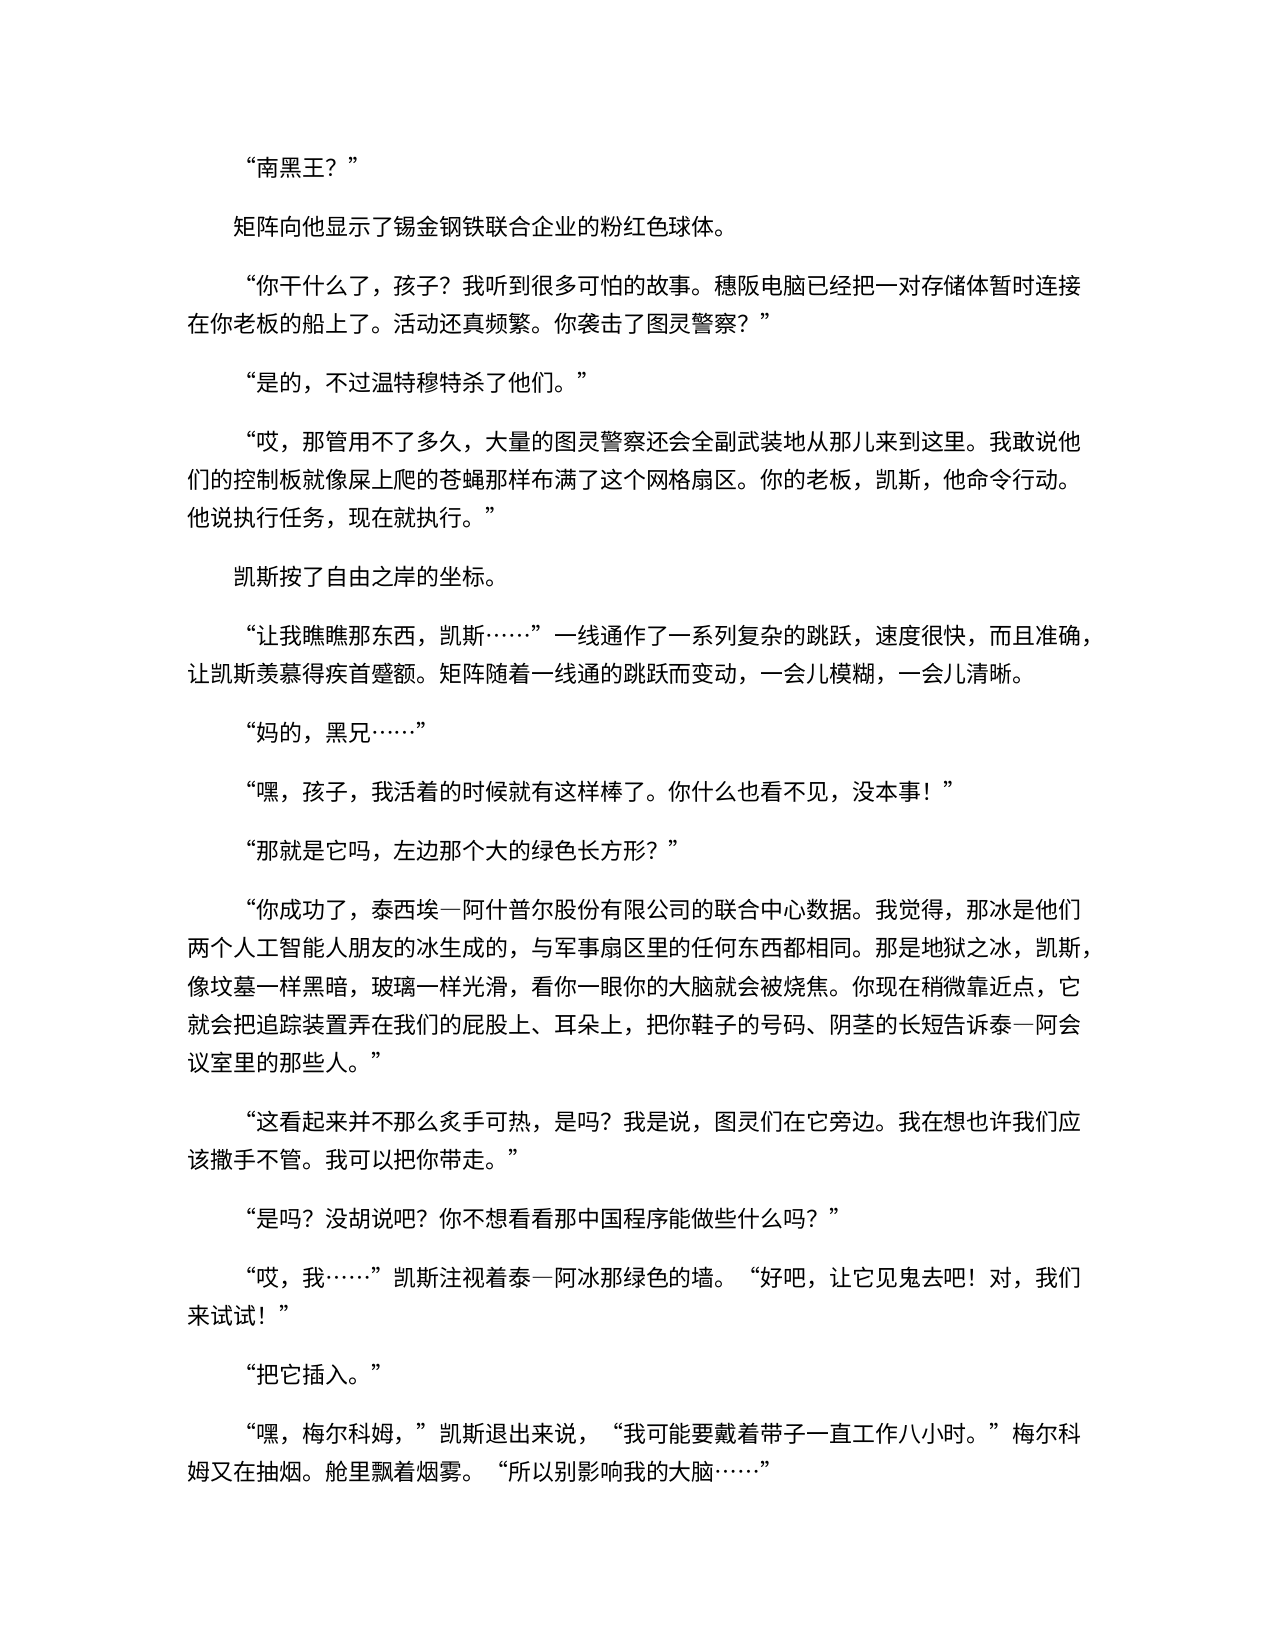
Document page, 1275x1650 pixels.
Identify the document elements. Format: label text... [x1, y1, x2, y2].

text “这看起来并不那么炙手可热，是吗？我是说，图灵们在它旁边。我在想也许我们应该撒手不管。我可以把你带走。” [187, 1103, 1087, 1175]
text “妈的，黑兄……” [187, 715, 1087, 748]
text “哎，那管用不了多久，大量的图灵警察还会全副武装地从那儿来到这里。我敢说他们的控制板就像屎上爬的苍蝇那样布满了这个网格扇区。你的老板，凯斯，他命令行动。他说执行任务，现在就执行。” [187, 424, 1087, 533]
text “哎，我……”凯斯注视着泰—阿冰那绿色的墙。“好吧，让它见鬼去吧！对，我们来试试！” [187, 1259, 1087, 1331]
text “让我瞧瞧那东西，凯斯……”一线通作了一系列复杂的跳跃，速度很快，而且准确，让凯斯羡慕得疾首蹙额。矩阵随着一线通的跳跃而变动，一会儿模糊，一会儿清晰。 [187, 618, 1087, 689]
text “你干什么了，孩子？我听到很多可怕的故事。穗阪电脑已经把一对存储体暂时连接在你老板的船上了。活动还真频繁。你袭击了图灵警察？” [187, 268, 1087, 339]
text “嘿，梅尔科姆，”凯斯退出来说，“我可能要戴着带子一直工作八小时。”梅尔科姆又在抽烟。舱里飘着烟雾。“所以别影响我的大脑……” [187, 1416, 1087, 1487]
text “把它插入。” [187, 1357, 1087, 1390]
text “是吗？没胡说吧？你不想看看那中国程序能做些什么吗？” [187, 1201, 1087, 1234]
text “那就是它吗，左边那个大的绿色长方形？” [187, 833, 1087, 866]
text “你成功了，泰西埃—阿什普尔股份有限公司的联合中心数据。我觉得，那冰是他们两个人工智能人朋友的冰生成的，与军事扇区里的任何东西都相同。那是地狱之冰，凯斯，像坟墓一样黑暗，玻璃一样光滑，看你一眼你的大脑就会被烧焦。你现在稍微靠近点，它就会把追踪装置弄在我们的屁股上、耳朵上，把你鞋子的号码、阴茎的长短告诉泰—阿会议室里的那些人。” [187, 892, 1087, 1078]
text “是的，不过温特穆特杀了他们。” [187, 365, 1087, 398]
text 凯斯按了自由之岸的坐标。 [187, 559, 1087, 592]
text 矩阵向他显示了锡金钢铁联合企业的粉红色球体。 [187, 209, 1087, 242]
text “南黑王？” [187, 150, 1087, 183]
text “嘿，孩子，我活着的时候就有这样棒了。你什么也看不见，没本事！” [187, 774, 1087, 807]
